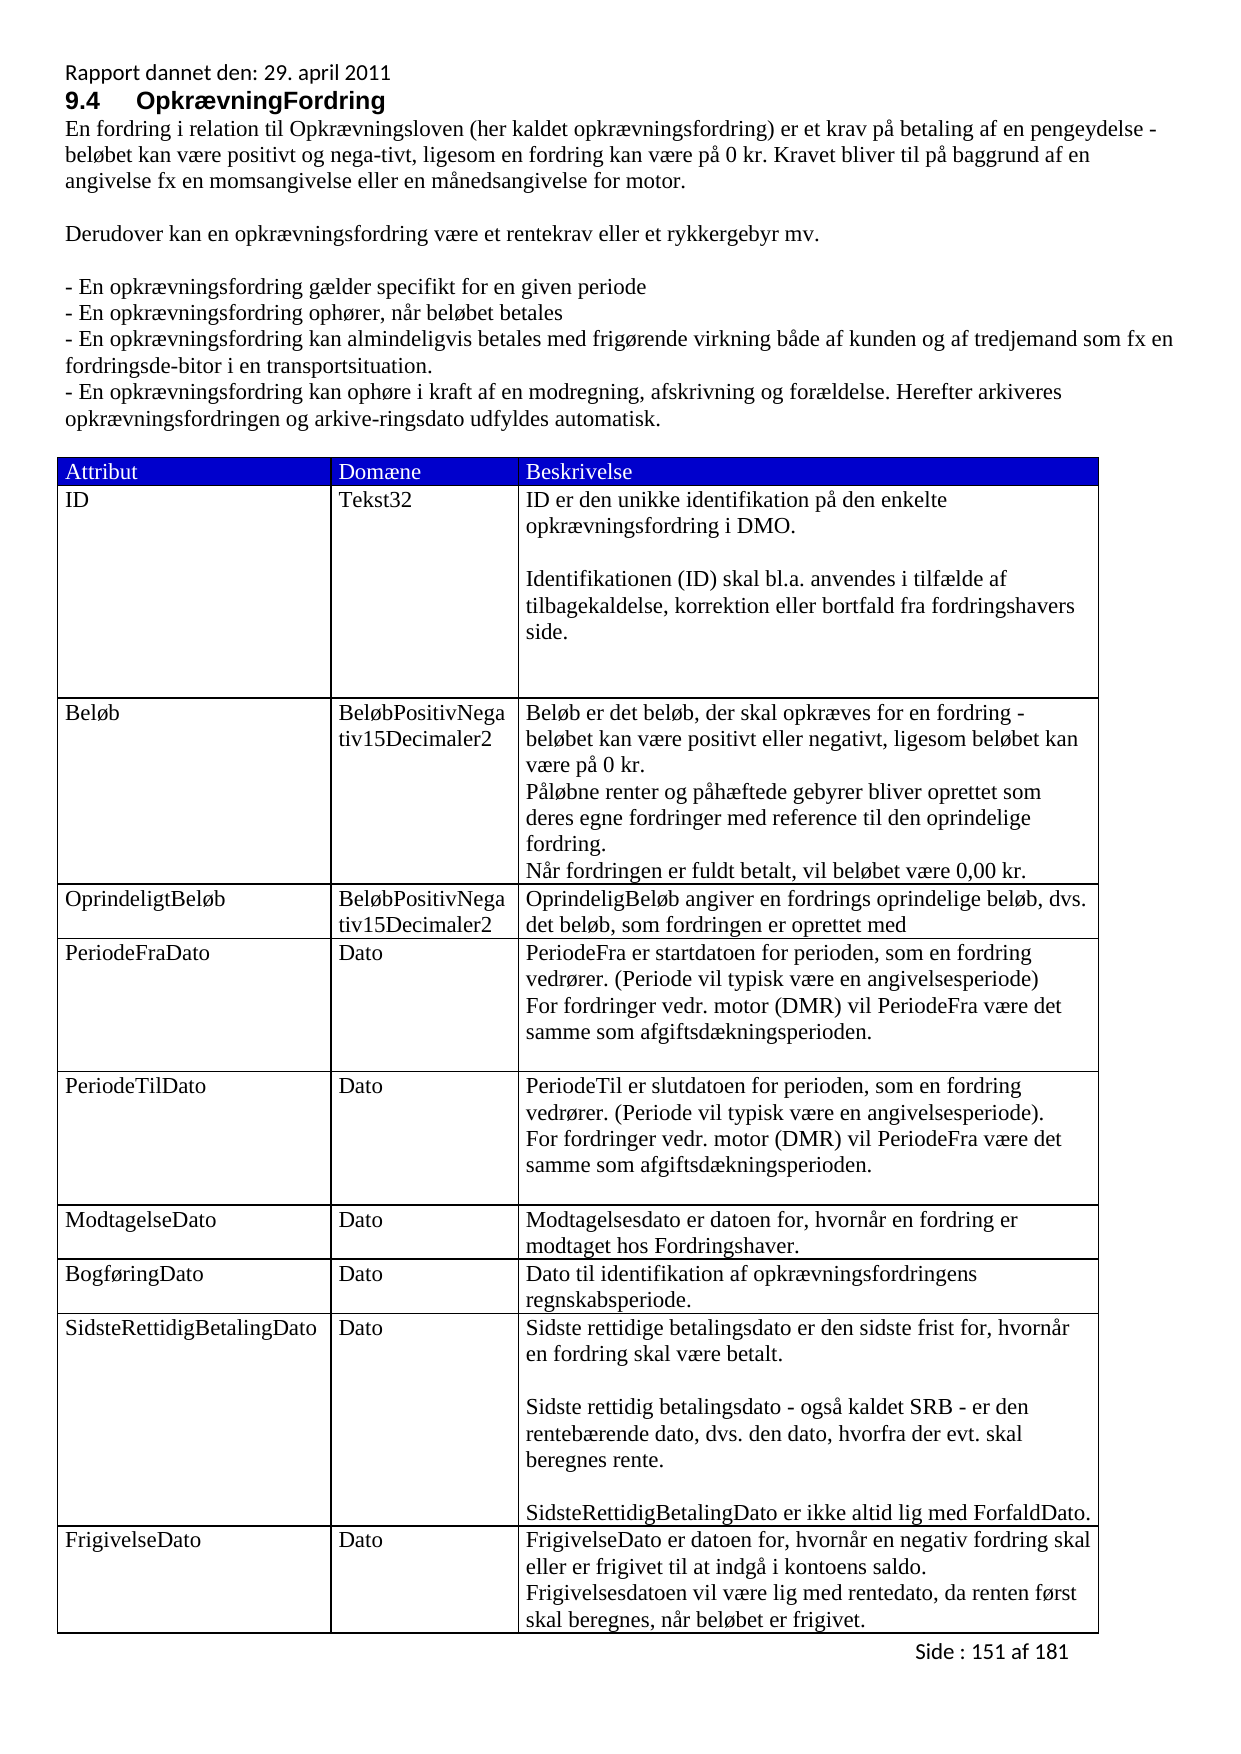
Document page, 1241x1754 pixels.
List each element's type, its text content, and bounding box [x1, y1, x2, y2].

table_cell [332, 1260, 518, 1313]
text - En opkrævningsfordring kan ophøre i kraft af en modregning, afskrivning og forældelse. Herefter arkiveres opkrævningsfordringen og arkive-ringsdato udfyldes automatisk. [65, 378, 1181, 431]
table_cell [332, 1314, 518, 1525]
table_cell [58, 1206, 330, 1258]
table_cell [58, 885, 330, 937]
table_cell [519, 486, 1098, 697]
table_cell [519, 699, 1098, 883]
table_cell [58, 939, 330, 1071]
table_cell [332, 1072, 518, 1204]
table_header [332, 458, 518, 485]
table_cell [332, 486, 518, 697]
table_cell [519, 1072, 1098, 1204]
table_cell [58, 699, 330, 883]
text Derudover kan en opkrævningsfordring være et rentekrav eller et rykkergebyr mv. [65, 220, 1181, 246]
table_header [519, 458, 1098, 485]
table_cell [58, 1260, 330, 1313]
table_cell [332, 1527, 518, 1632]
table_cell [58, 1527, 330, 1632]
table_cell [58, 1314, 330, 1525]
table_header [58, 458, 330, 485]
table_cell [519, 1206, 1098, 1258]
subtitle OpkrævningFordring [65, 86, 1181, 115]
text - En opkrævningsfordring kan almindeligvis betales med frigørende virkning både af kunden og af tredjemand som fx en fordringsde-bitor i en transportsituation. [65, 326, 1181, 378]
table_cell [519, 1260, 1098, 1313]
text En fordring i relation til Opkrævningsloven (her kaldet opkrævningsfordring) er et krav på betaling af en pengeydelse - beløbet kan være positivt og nega-tivt, ligesom en fordring kan være på 0 kr. Kravet bliver til på baggrund af en angivelse fx en momsangivelse eller en månedsangivelse for motor. [65, 115, 1181, 194]
text - En opkrævningsfordring ophører, når beløbet betales [65, 299, 1181, 326]
text - En opkrævningsfordring gælder specifikt for en given periode [65, 273, 1181, 299]
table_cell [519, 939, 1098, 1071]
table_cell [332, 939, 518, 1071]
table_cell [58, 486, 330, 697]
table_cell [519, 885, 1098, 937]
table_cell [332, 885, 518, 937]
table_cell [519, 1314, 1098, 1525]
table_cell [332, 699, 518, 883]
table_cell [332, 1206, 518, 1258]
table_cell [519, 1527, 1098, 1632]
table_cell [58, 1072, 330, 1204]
